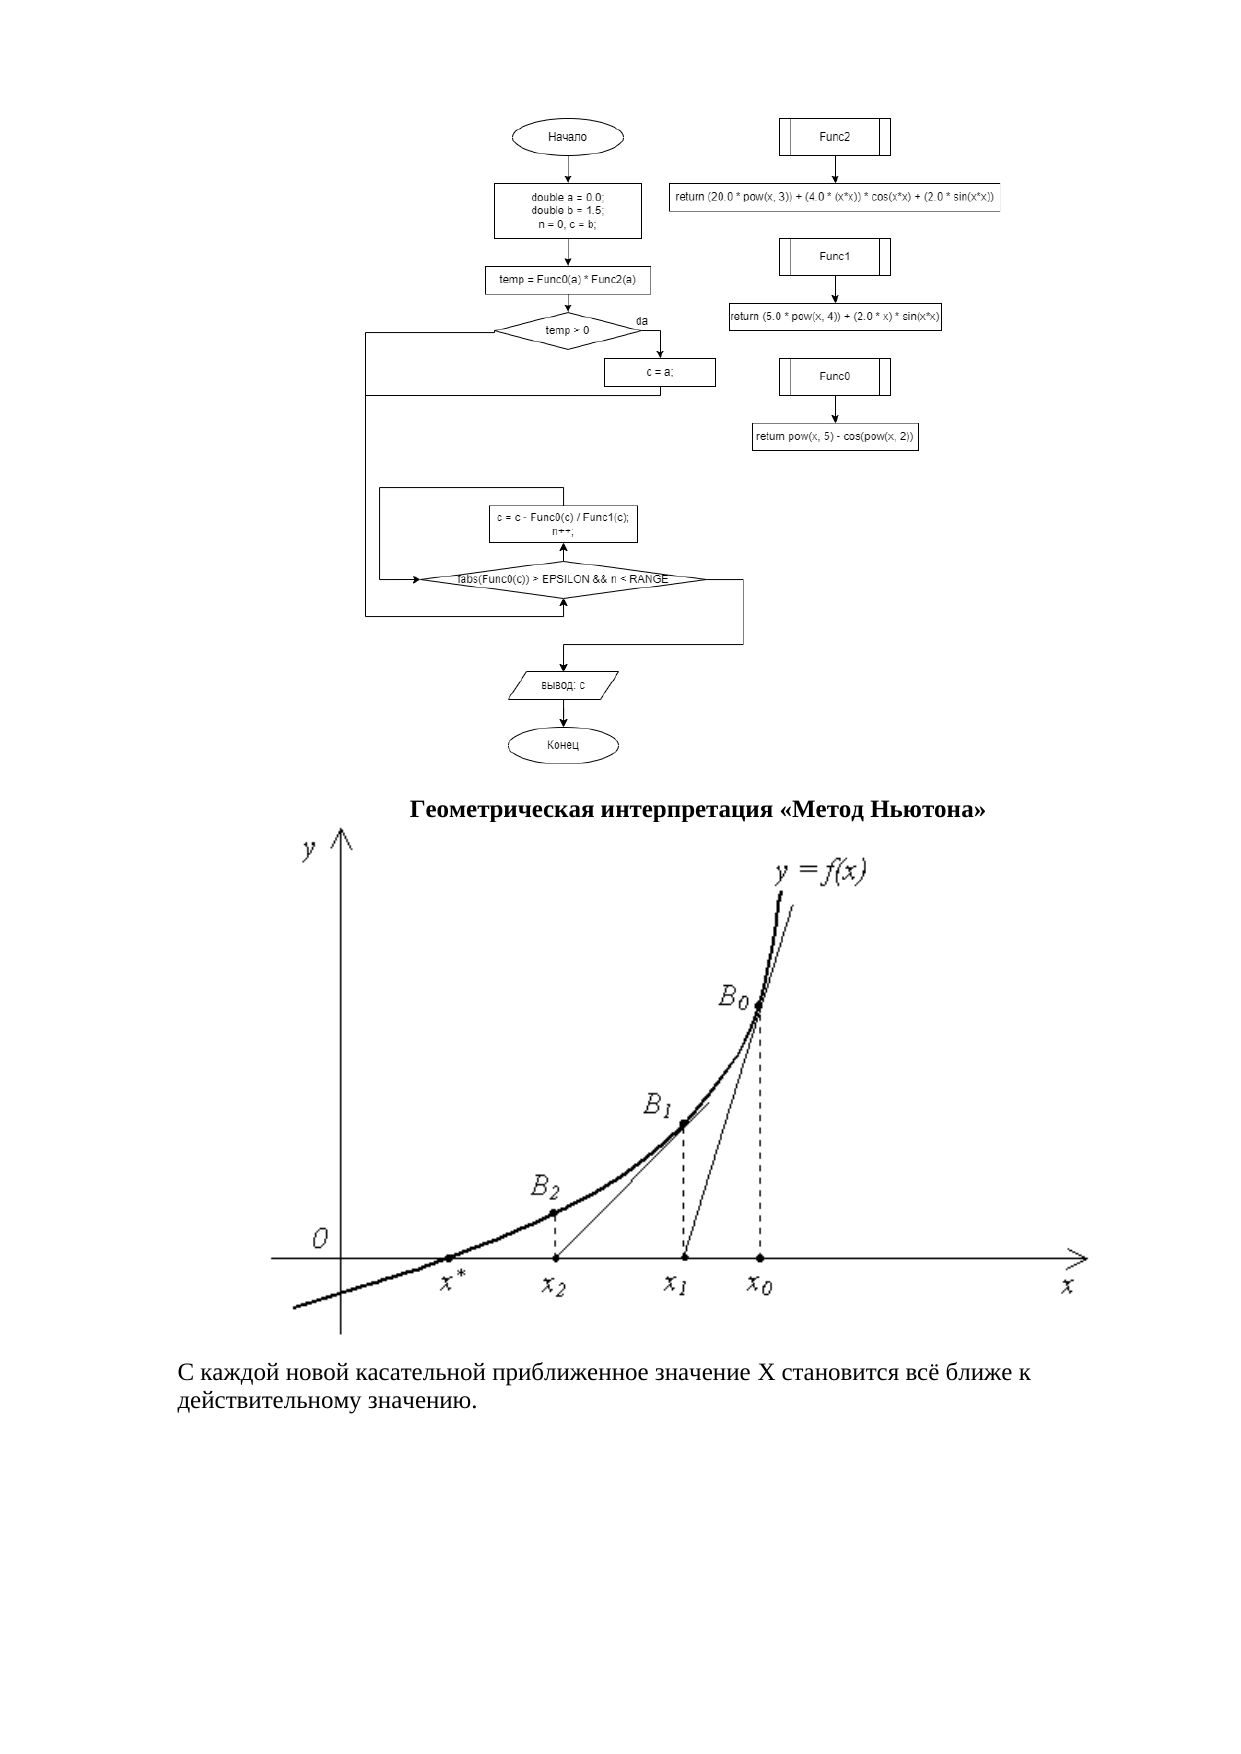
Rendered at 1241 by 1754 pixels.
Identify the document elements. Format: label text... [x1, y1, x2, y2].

list Геометрическая интерпретация «Метод Ньютона» [215, 794, 1181, 823]
picture [358, 118, 1001, 764]
text С каждой новой касательной приближенное значение X становится всё ближе к действительному значению. [177, 1357, 1181, 1414]
picture [262, 822, 1096, 1341]
